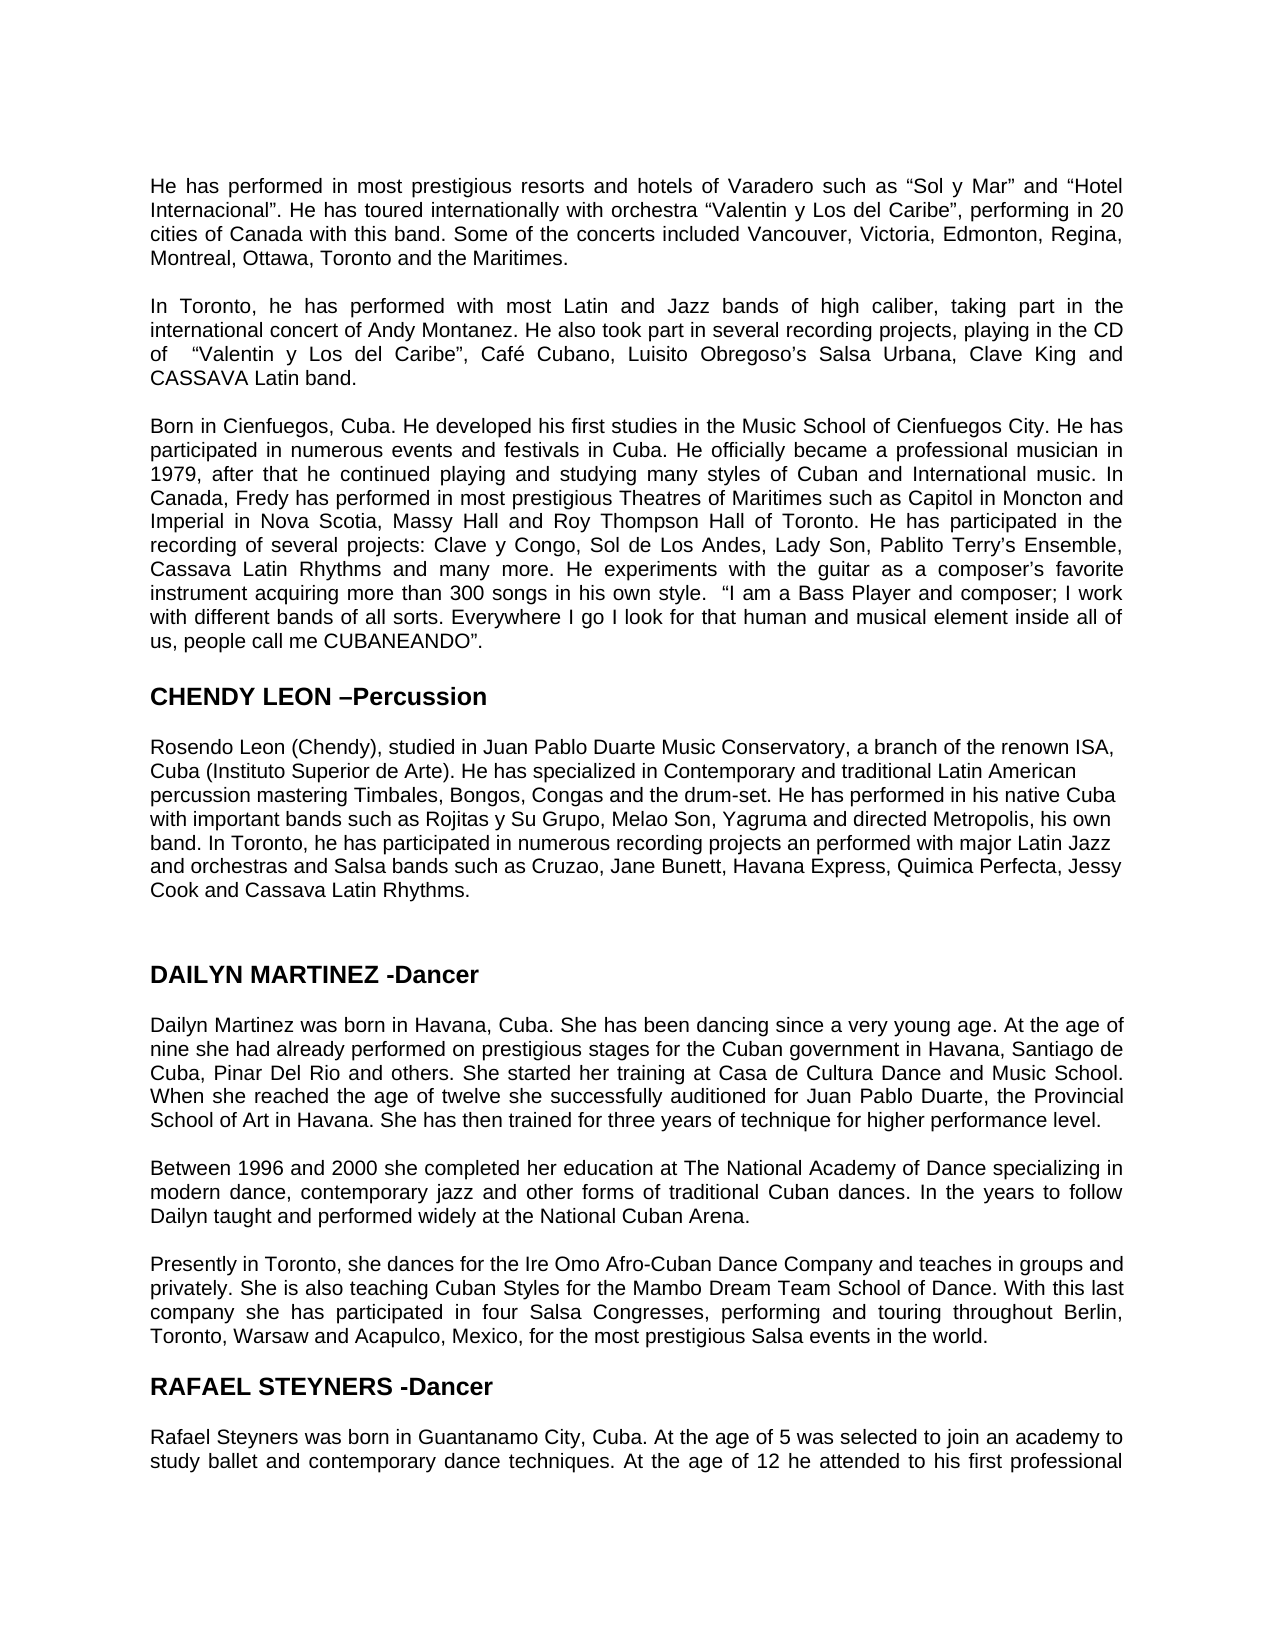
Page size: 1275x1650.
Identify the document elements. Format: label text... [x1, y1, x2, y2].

text Rafael Steyners -Dancer [150, 1372, 1125, 1401]
text Between 1996 and 2000 she completed her education at The National Academy of Dance specializing in modern dance, contemporary jazz and other forms of traditional Cuban dances. In the years to follow Dailyn taught and performed widely at the National Cuban Arena. [150, 1132, 1125, 1228]
text Presently in , she dances for the Ire Omo Afro-Cuban Dance Company and teaches in groups and privately. She is also teaching Cuban Styles for the Mambo Dream Team School of Dance. With this last company she has participated in four Salsa Congresses, performing and touring throughout , , and , for the most prestigious Salsa events in the world. [150, 1252, 1125, 1348]
text Dailyn Martinez was born in . She has been dancing since a very young age. At the age of nine she had already performed on prestigious stages for the Cuban government in , , Pinar Del Rio and others. She started her training at Casa de Cultura Dance and . When she reached the age of twelve she successfully auditioned for Juan Pablo Duarte, the Provincial School of Art in . She has then trained for three years of technique for higher performance level. [150, 1012, 1125, 1132]
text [150, 1424, 1125, 1472]
text Born in . He developed his first studies in the Music School of Cienfuegos City. He has participated in numerous events and festivals in . He officially became a professional musician in 1979, after that he continued playing and studying many styles of Cuban and International music. In , Fredy has performed in most prestigious Theatres of Maritimes such as Capitol in and Imperial in , Massy Hall and Roy Thompson Hall of Toronto. He has participated in the recording of several projects: Clave y Congo, Sol de Los , Lady Son, Pablito Terry’s Ensemble, Cassava Latin Rhythms and many more. He experiments with the guitar as a composer’s favorite instrument acquiring more than 300 songs in his own style. “I am a Bass Player and composer; I work with different bands of all sorts. Everywhere I go I look for that human and musical element inside all of us, people call me CUBANEANDO”. [150, 413, 1125, 653]
text In Toronto, he has performed with most Latin and Jazz bands of high caliber, taking part in the international concert of Andy Montanez. He also took part in several recording projects, playing in the CD of “Valentin y Los del Caribe”, Café Cubano, Luisito Obregoso’s Salsa Urbana, Clave King and CASSAVA Latin band. [150, 294, 1125, 389]
text He has performed in most prestigious resorts and hotels of Varadero such as “Sol y Mar” and “Hotel Internacional”. He has toured internationally with orchestra “Valentin y Los del Caribe”, performing in 20 cities of Canada with this band. Some of the concerts included Vancouver, Victoria, Edmonton, Regina, Montreal, Ottawa, Toronto and the Maritimes. [150, 174, 1125, 270]
subtitle CHENDY LEON –Percussion [150, 682, 1125, 711]
text Rosendo Leon (Chendy), studied in Juan Pablo Duarte Music Conservatory, a branch of the renown ISA, (Instituto Superior de Arte). He has specialized in Contemporary and traditional Latin American percussion mastering Timbales, Bongos, Congas and the drum-set. He has performed in his native with important bands such as Rojitas y Su Grupo, Melao Son, Yagruma and directed Metropolis, his own band. In Toronto, he has participated in numerous recording projects an performed with major Latin Jazz and orchestras and Salsa bands such as Cruzao, Jane Bunett, Havana Express, Quimica Perfecta, Jessy Cook and Cassava Latin Rhythms. [150, 734, 1125, 902]
subtitle Dailyn Martinez -Dancer [150, 960, 1125, 988]
